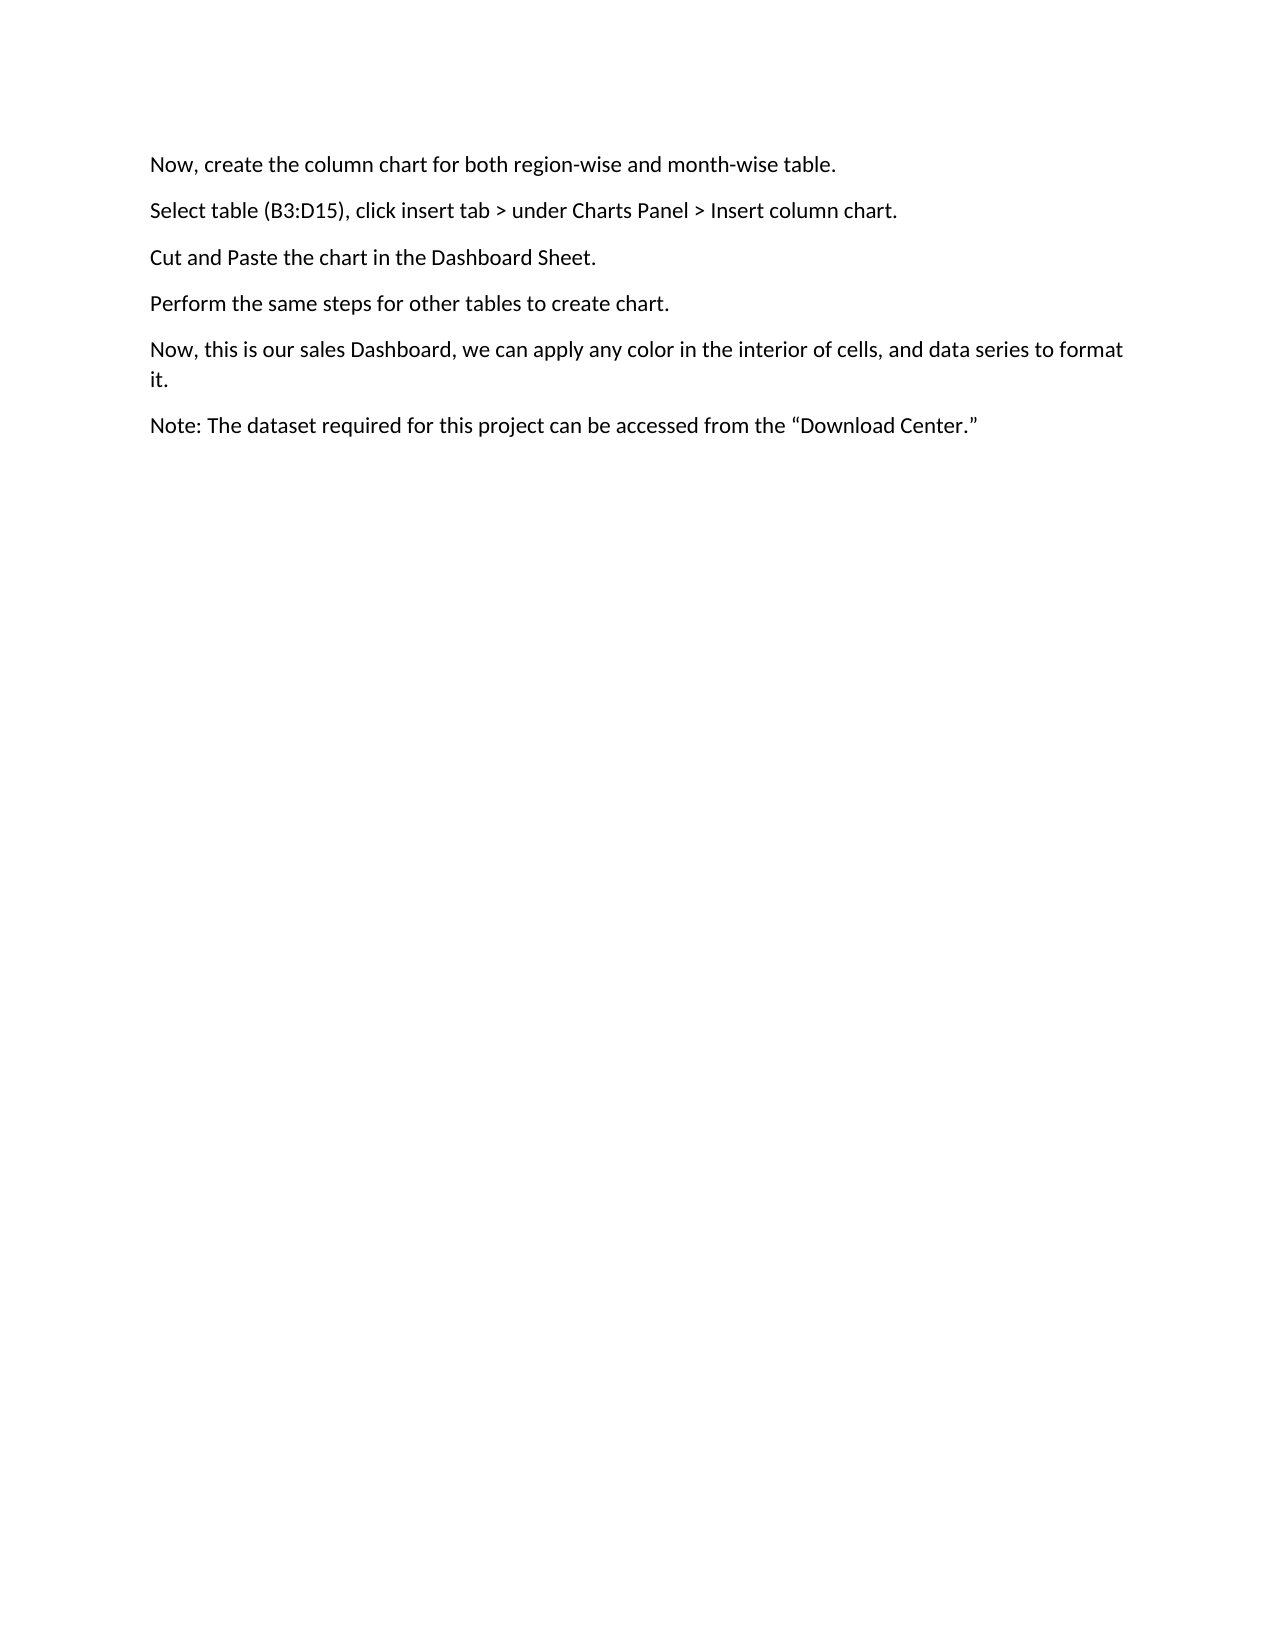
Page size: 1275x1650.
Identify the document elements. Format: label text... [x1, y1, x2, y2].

text Now, create the column chart for both region-wise and month-wise table. [150, 150, 1125, 178]
text Now, this is our sales Dashboard, we can apply any color in the interior of cells, and data series to format it. [150, 335, 1125, 393]
text Note: The dataset required for this project can be accessed from the “Download Center.” [150, 411, 1125, 439]
text Cut and Paste the chart in the Dashboard Sheet. [150, 243, 1125, 271]
text Perform the same steps for other tables to create chart. [150, 289, 1125, 317]
text Select table (B3:D15), click insert tab > under Charts Panel > Insert column chart. [150, 196, 1125, 224]
